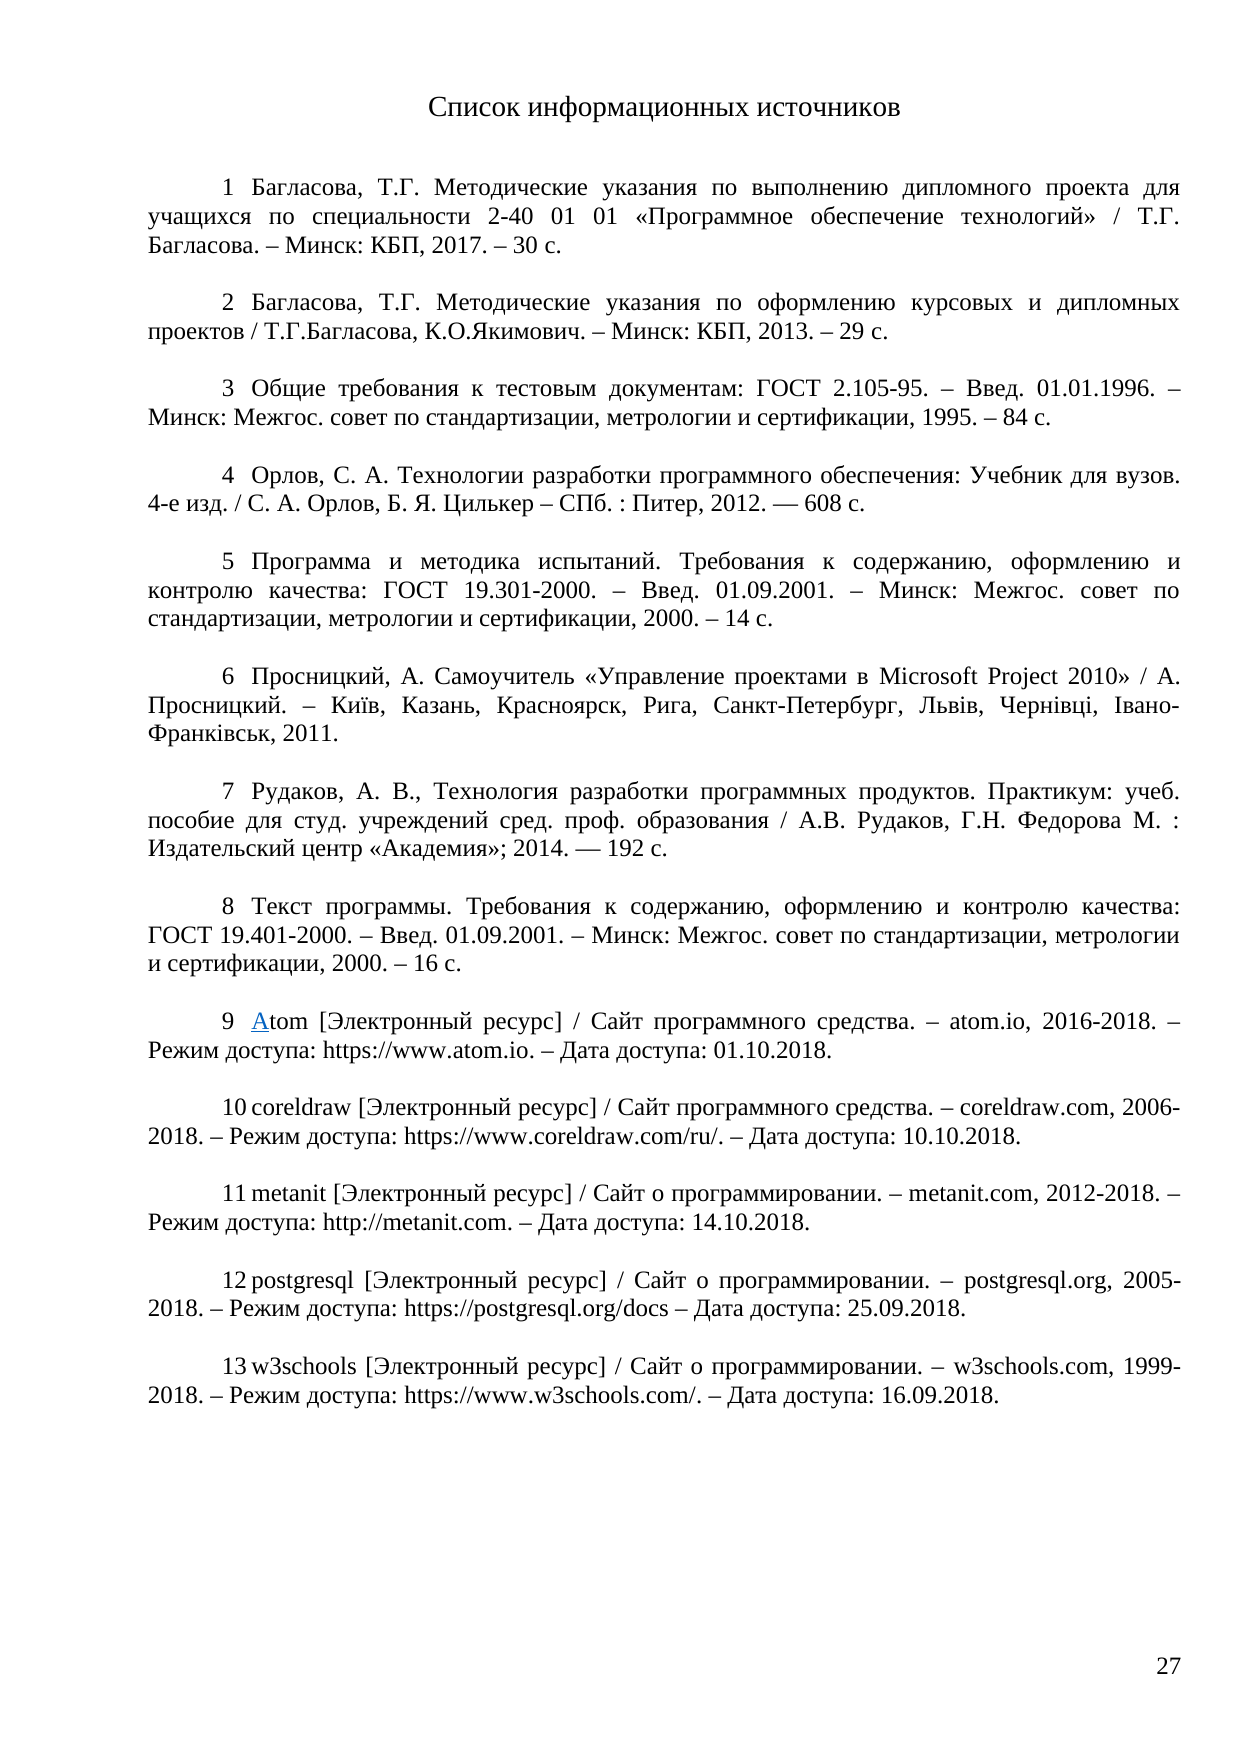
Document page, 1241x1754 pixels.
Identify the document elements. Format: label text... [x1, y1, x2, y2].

text Список информационных источников [148, 89, 1181, 122]
list postgresql [Электронный ресурс] / Сайт о программировании. – postgresql.org, 2005-2018. – Режим доступа: https://postgresql.org/docs – Дата доступа: 25.09.2018. [148, 1265, 1181, 1322]
list Орлов, С. А. Технологии разработки программного обеспечения: Учебник для вузов. 4-е изд. / С. А. Орлов, Б. Я. Цилькер – СПб. : Питер, 2012. — 608 с. [148, 460, 1181, 517]
list Просницкий, А. Самоучитель «Управление проектами в Microsoft Project 2010» / А. Просницкий. – Київ, Казань, Красноярск, Рига, Санкт-Петербург, Львів, Чернівці, Івано-Франківськ, 2011. [148, 661, 1181, 747]
list Текст программы. Требования к содержанию, оформлению и контролю качества: ГОСТ 19.401-2000. – Введ. 01.09.2001. – Минск: Межгос. совет по стандартизации, метрологии и сертификации, 2000. – 16 с. [148, 891, 1181, 977]
list Рудаков, А. В., Технология разработки программных продуктов. Практикум: учеб. пособие для студ. учреждений сред. проф. образования / А.В. Рудаков, Г.Н. Федорова М. : Издательский центр «Академия»; 2014. — 192 с. [148, 776, 1181, 862]
list Багласова, Т.Г. Методические указания по выполнению дипломного проекта для учащихся по специальности 2-40 01 01 «Программное обеспечение технологий» / Т.Г. Багласова. – Минск: КБП, 2017. – 30 c. [148, 172, 1181, 258]
list Программа и методика испытаний. Требования к содержанию, оформлению и контролю качества: ГОСТ 19.301-2000. – Введ. 01.09.2001. – Минск: Межгос. совет по стандартизации, метрологии и сертификации, 2000. – 14 с. [148, 546, 1181, 632]
list w3schools [Электронный ресурс] / Сайт о программировании. – w3schools.com, 1999-2018. – Режим доступа: https://www.w3schools.com/. – Дата доступа: 16.09.2018. [148, 1351, 1181, 1408]
list coreldraw [Электронный ресурс] / Сайт программного средства. – coreldraw.com, 2006-2018. – Режим доступа: https://www.coreldraw.com/ru/. – Дата доступа: 10.10.2018. [148, 1092, 1181, 1150]
list Общие требования к тестовым документам: ГОСТ 2.105-95. – Введ. 01.01.1996. – Минск: Межгос. совет по стандартизации, метрологии и сертификации, 1995. – 84 с. [148, 373, 1181, 431]
list Багласова, Т.Г. Методические указания по оформлению курсовых и дипломных проектов / Т.Г.Багласова, К.О.Якимович. – Минск: КБП, 2013. – 29 c. [148, 287, 1181, 345]
list metanit [Электронный ресурс] / Сайт о программировании. – metanit.com, 2012-2018. – Режим доступа: http://metanit.com. – Дата доступа: 14.10.2018. [148, 1178, 1181, 1236]
list Atom [Электронный ресурс] / Сайт программного средства. – atom.io, 2016-2018. – Режим доступа: https://www.atom.io. – Дата доступа: 01.10.2018. [148, 1006, 1181, 1063]
